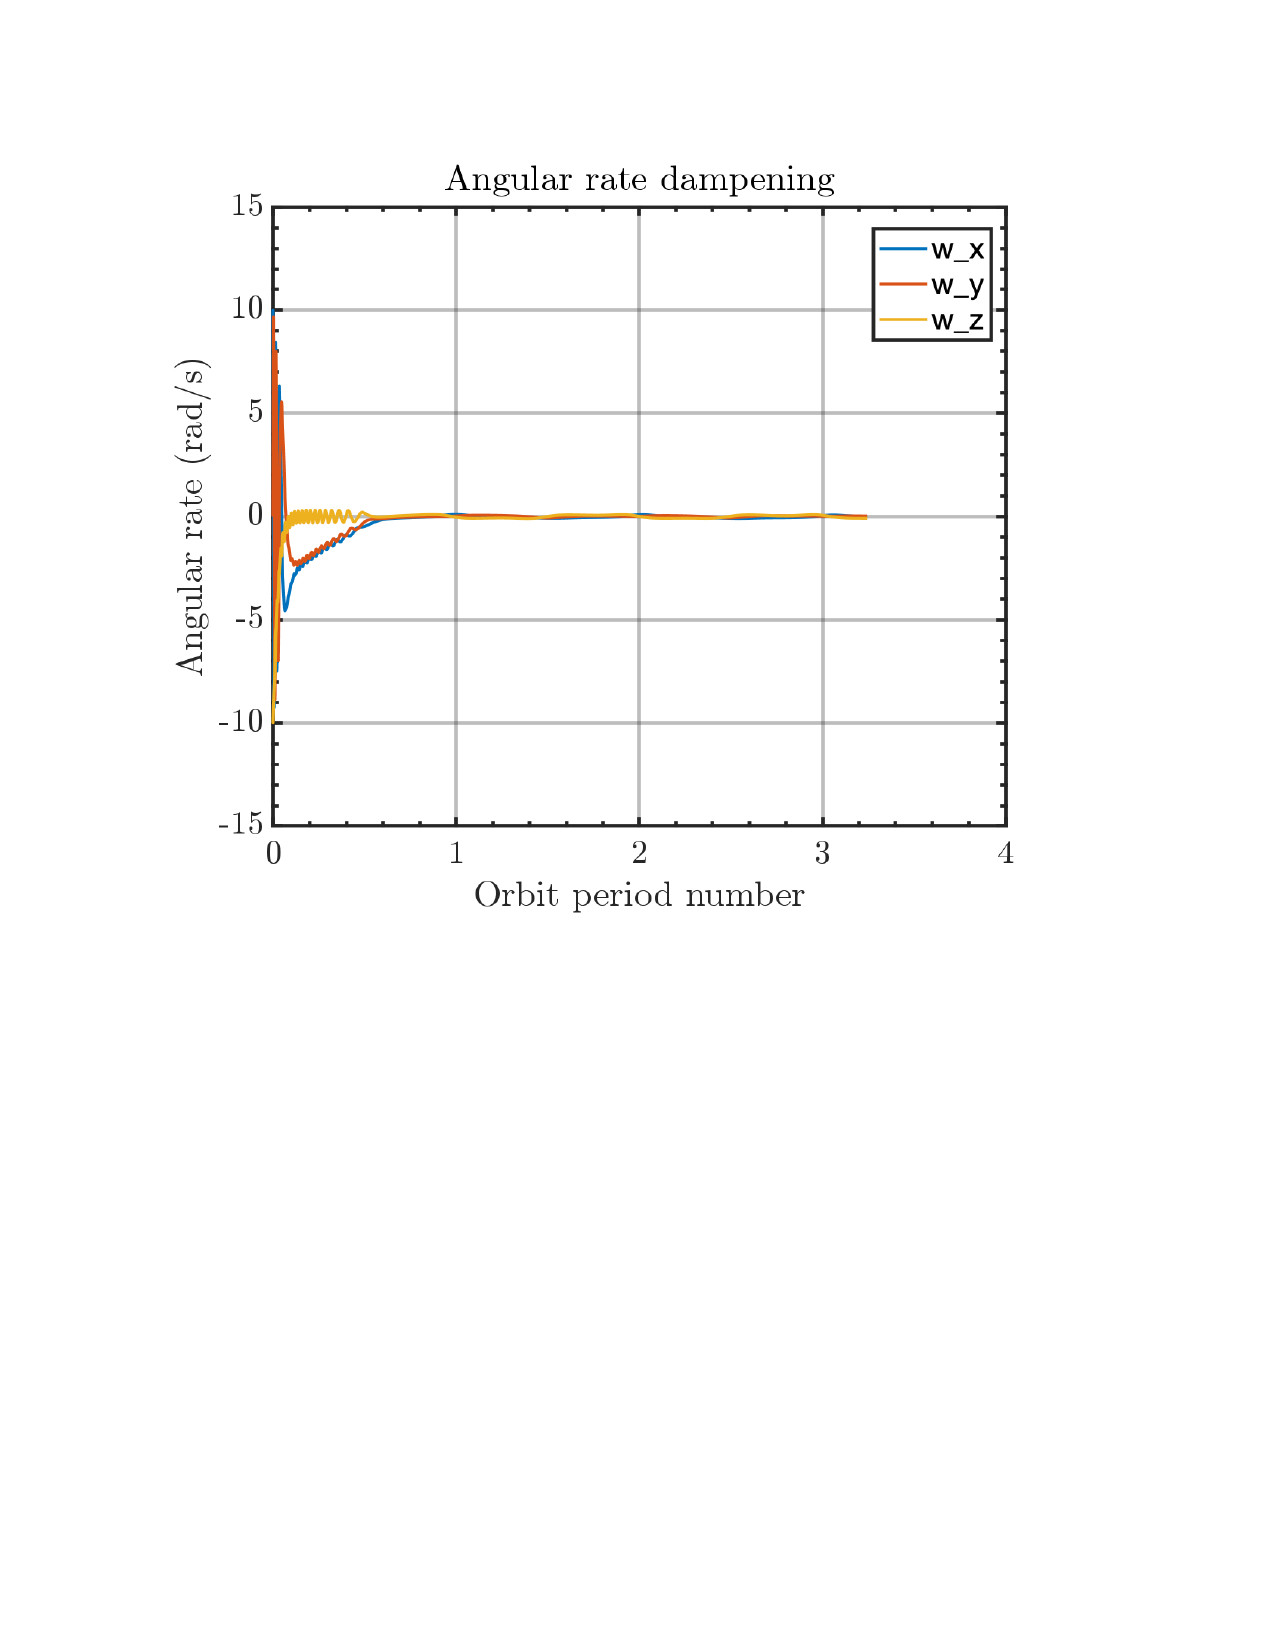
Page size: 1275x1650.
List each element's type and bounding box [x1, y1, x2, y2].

picture [150, 150, 1095, 918]
